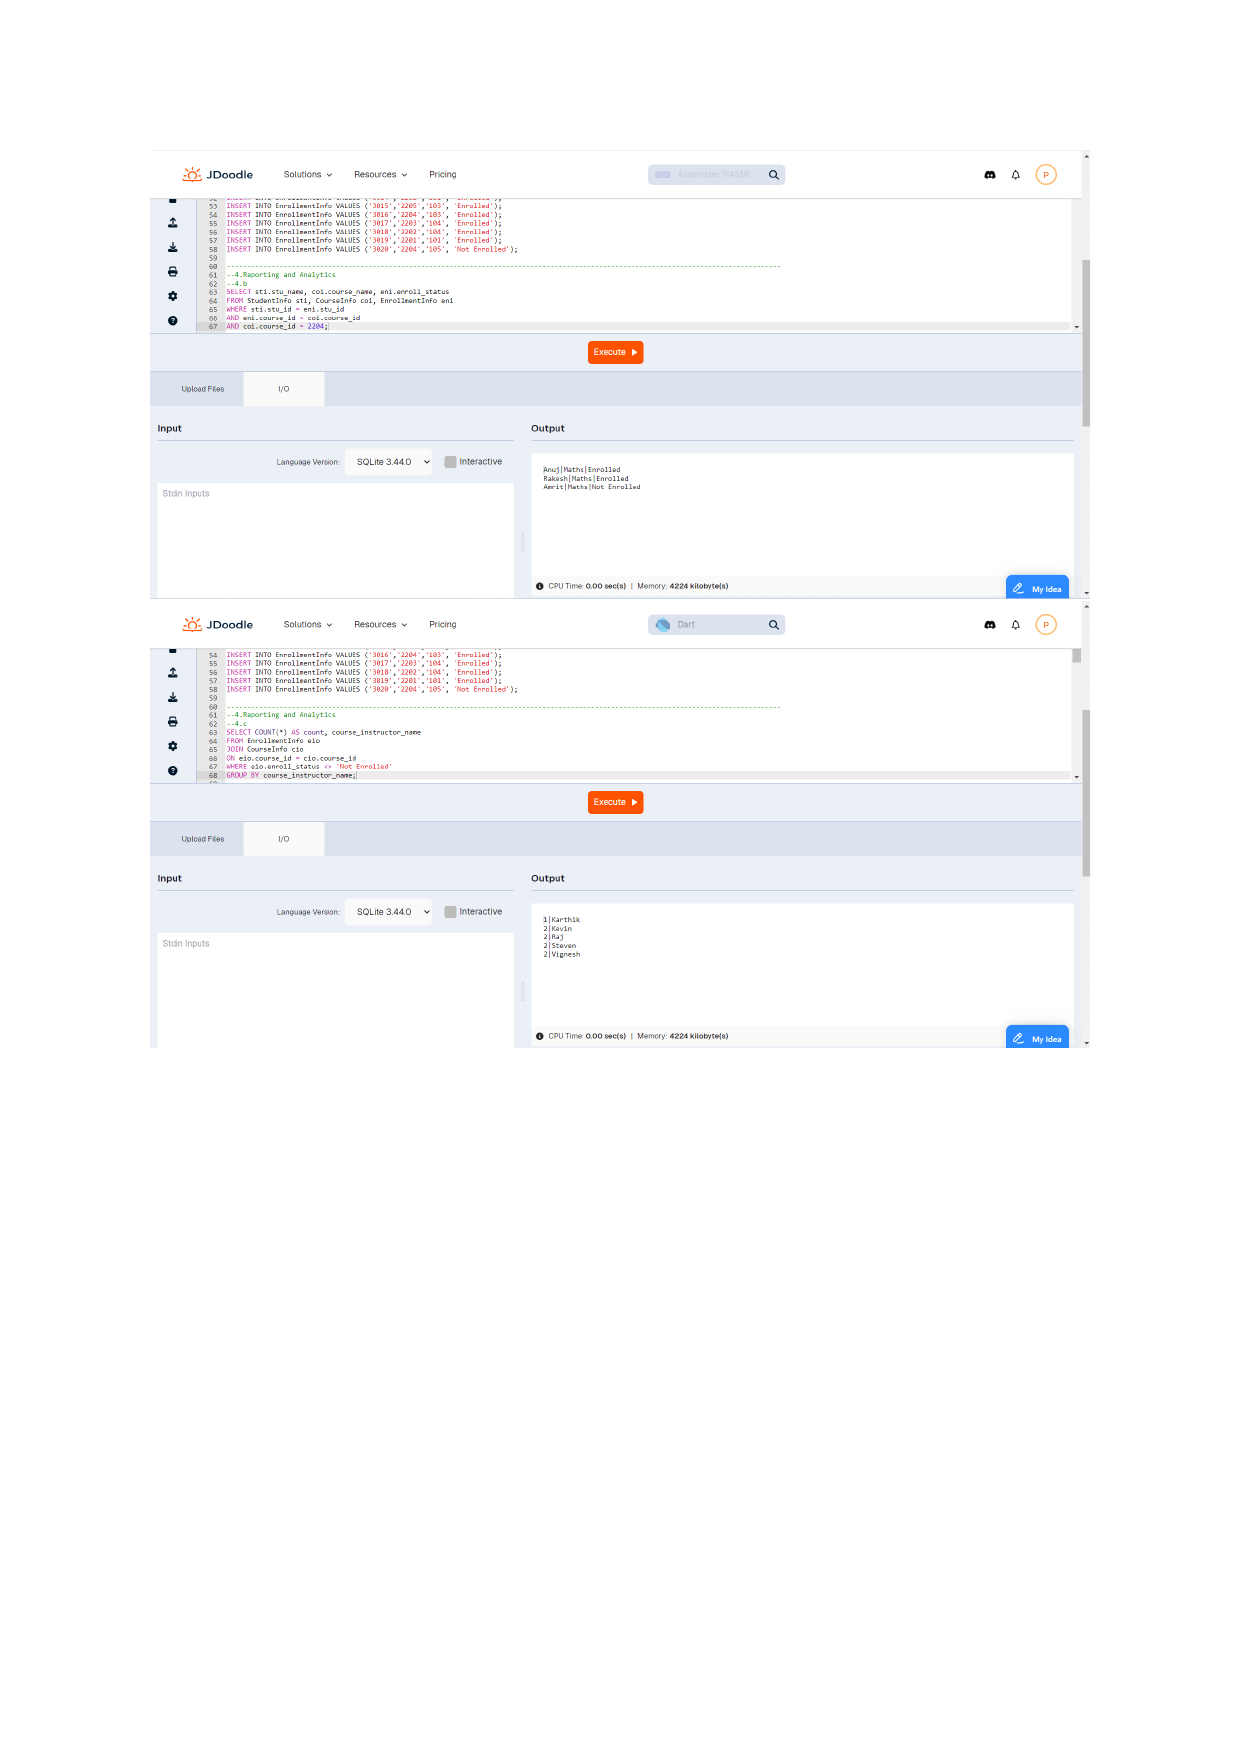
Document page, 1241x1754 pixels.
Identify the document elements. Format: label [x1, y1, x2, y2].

picture [150, 150, 1091, 599]
picture [150, 601, 1091, 1048]
